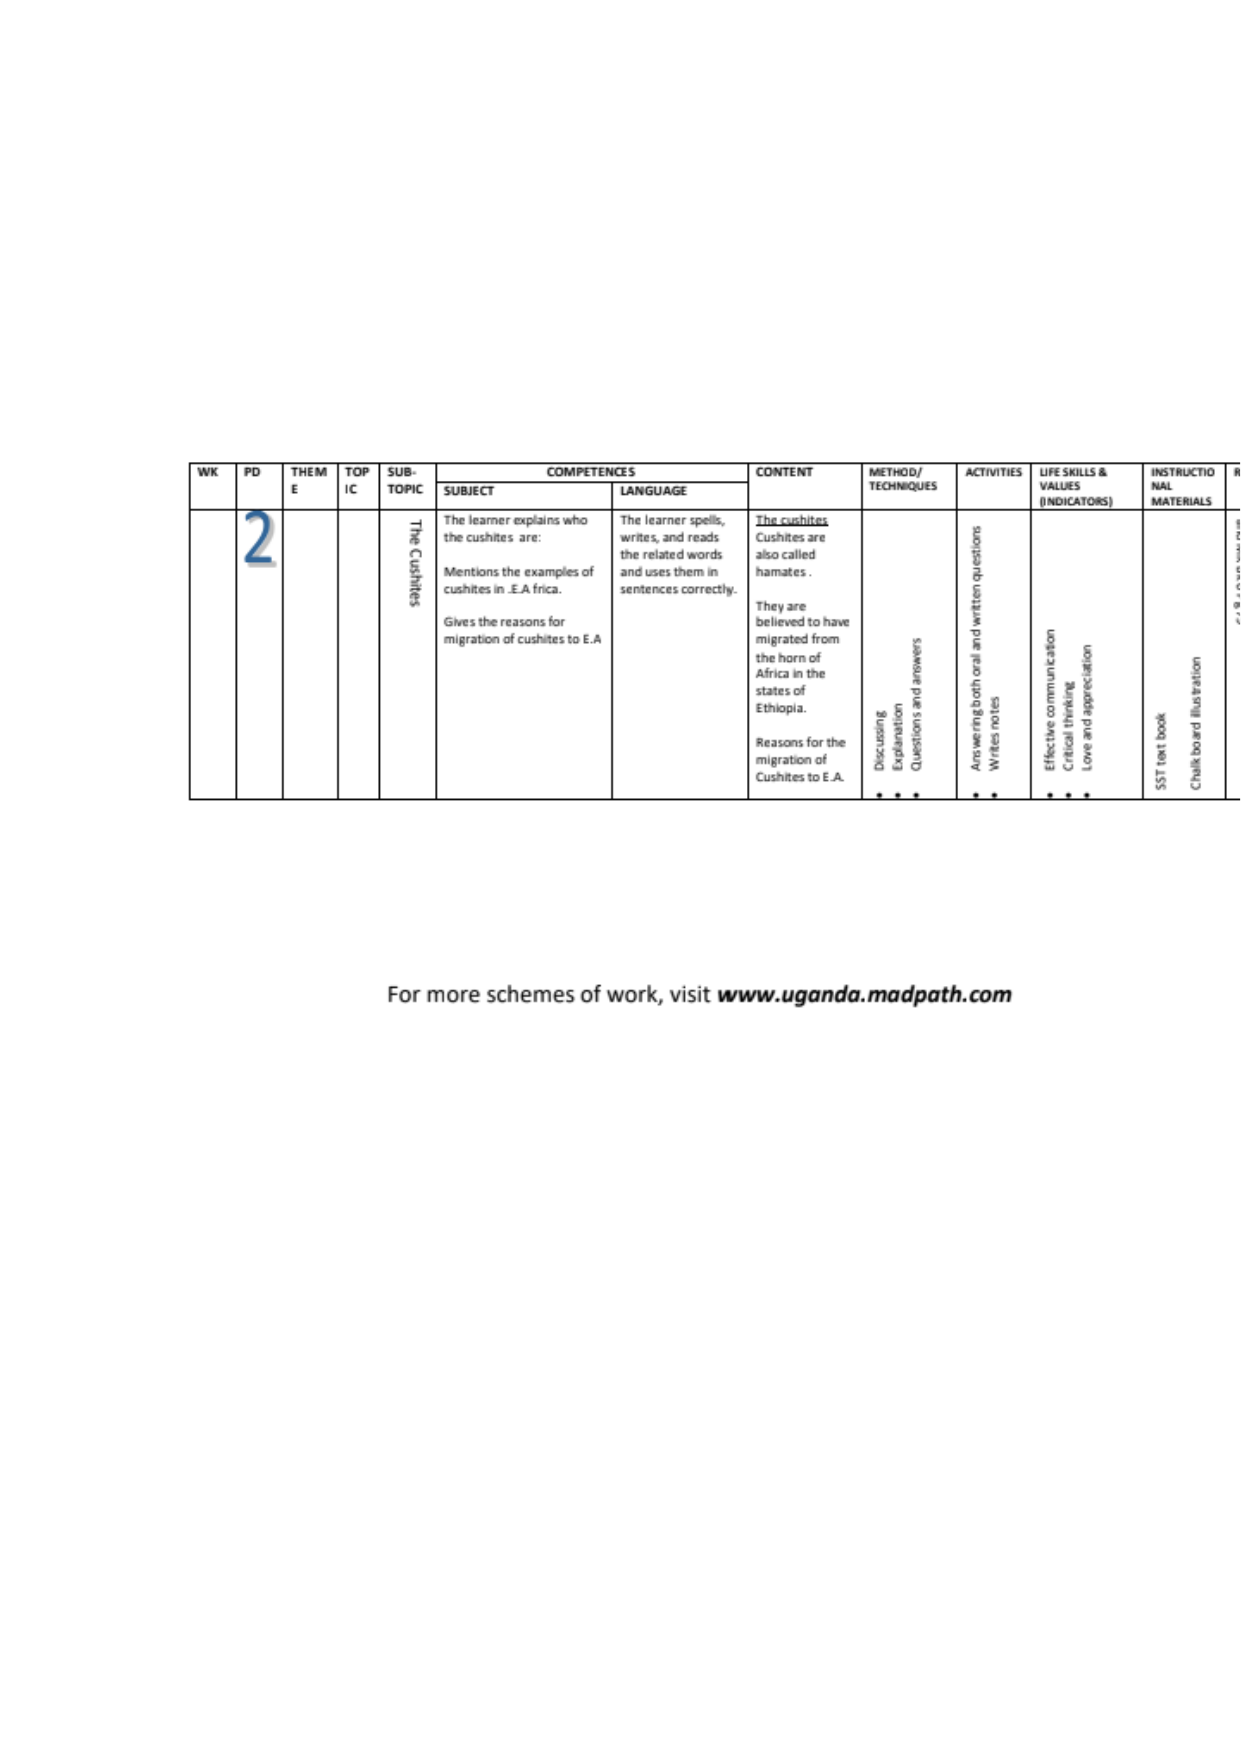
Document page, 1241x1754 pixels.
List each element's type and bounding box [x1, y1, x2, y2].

picture [110, 150, 1241, 1754]
